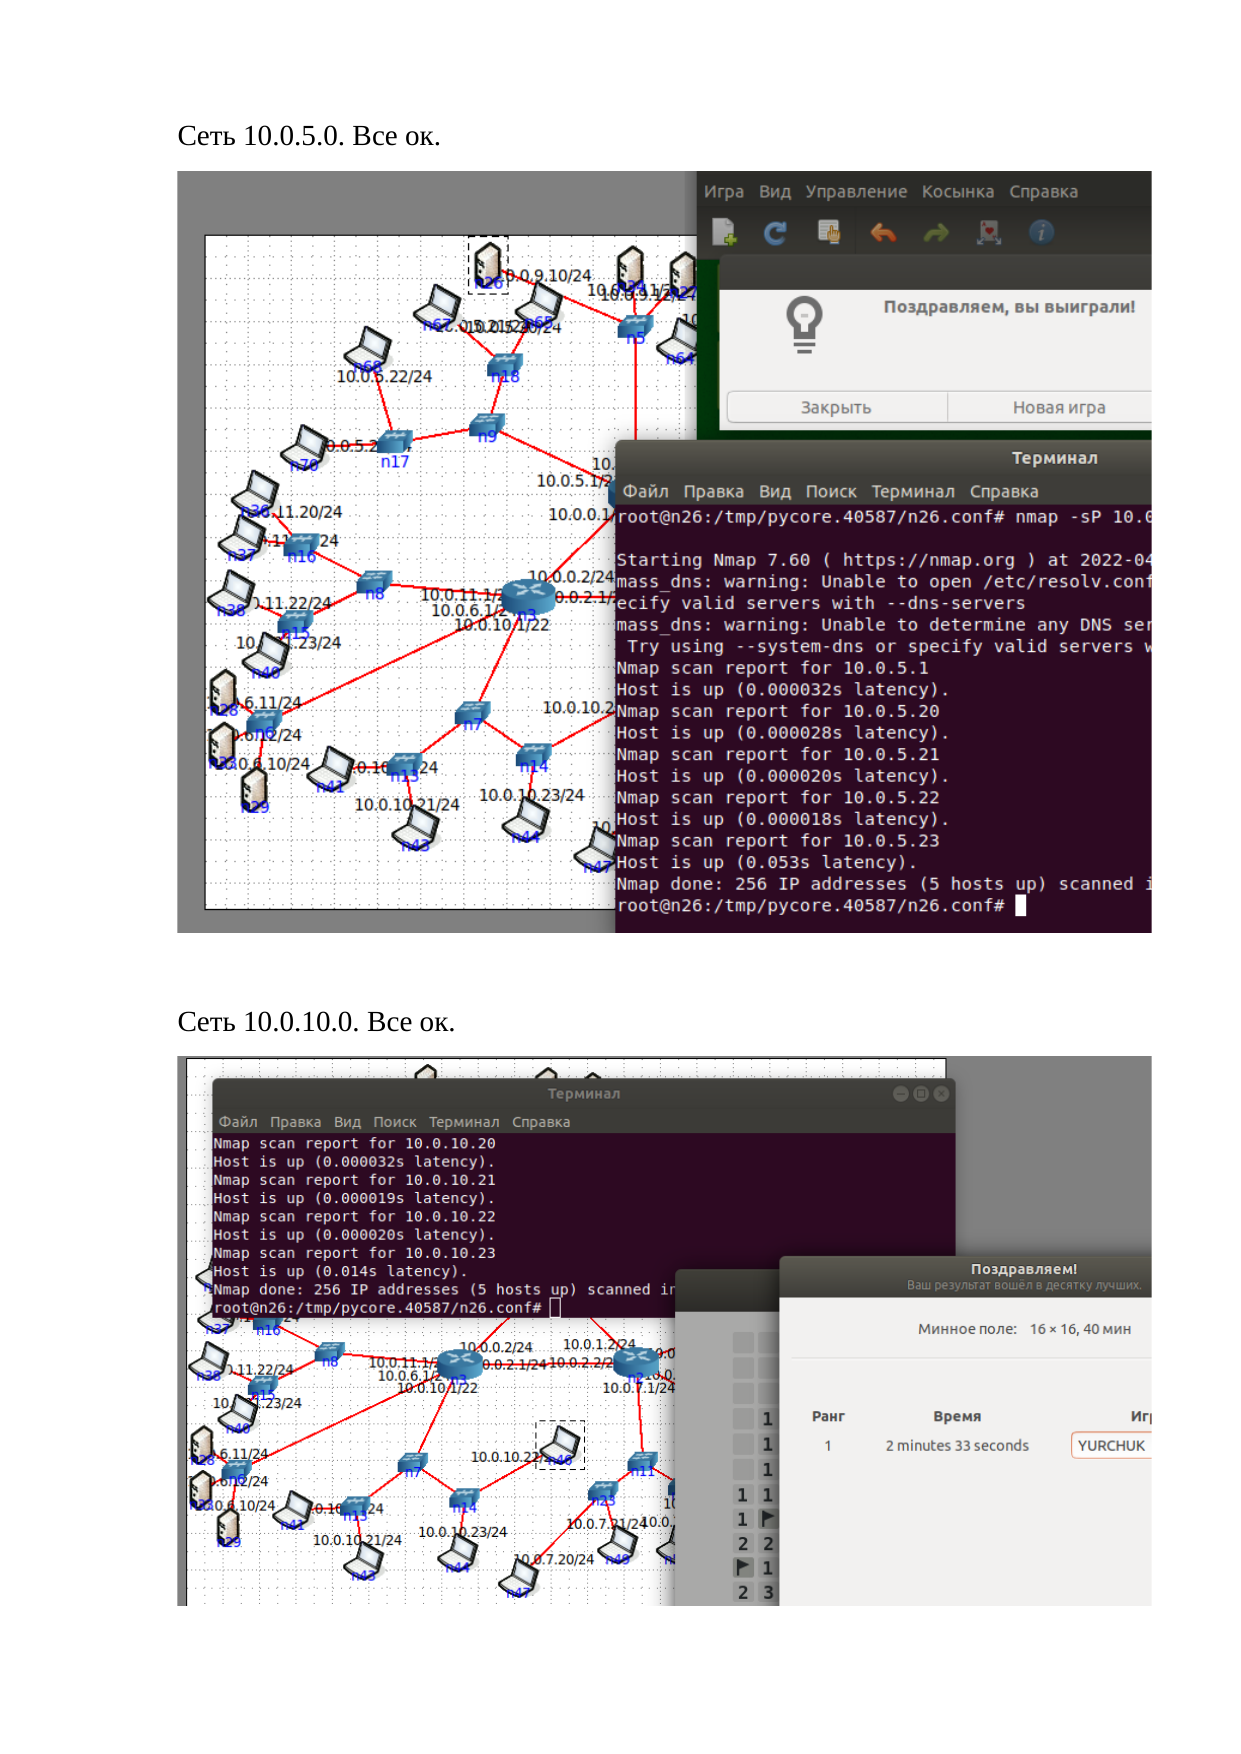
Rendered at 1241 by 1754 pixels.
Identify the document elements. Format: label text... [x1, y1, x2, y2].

picture [177, 171, 1152, 933]
picture [177, 1056, 1152, 1606]
text Сеть 10.0.5.0. Все ок. [177, 118, 1152, 152]
text Сеть 10.0.10.0. Все ок. [177, 1004, 1152, 1037]
